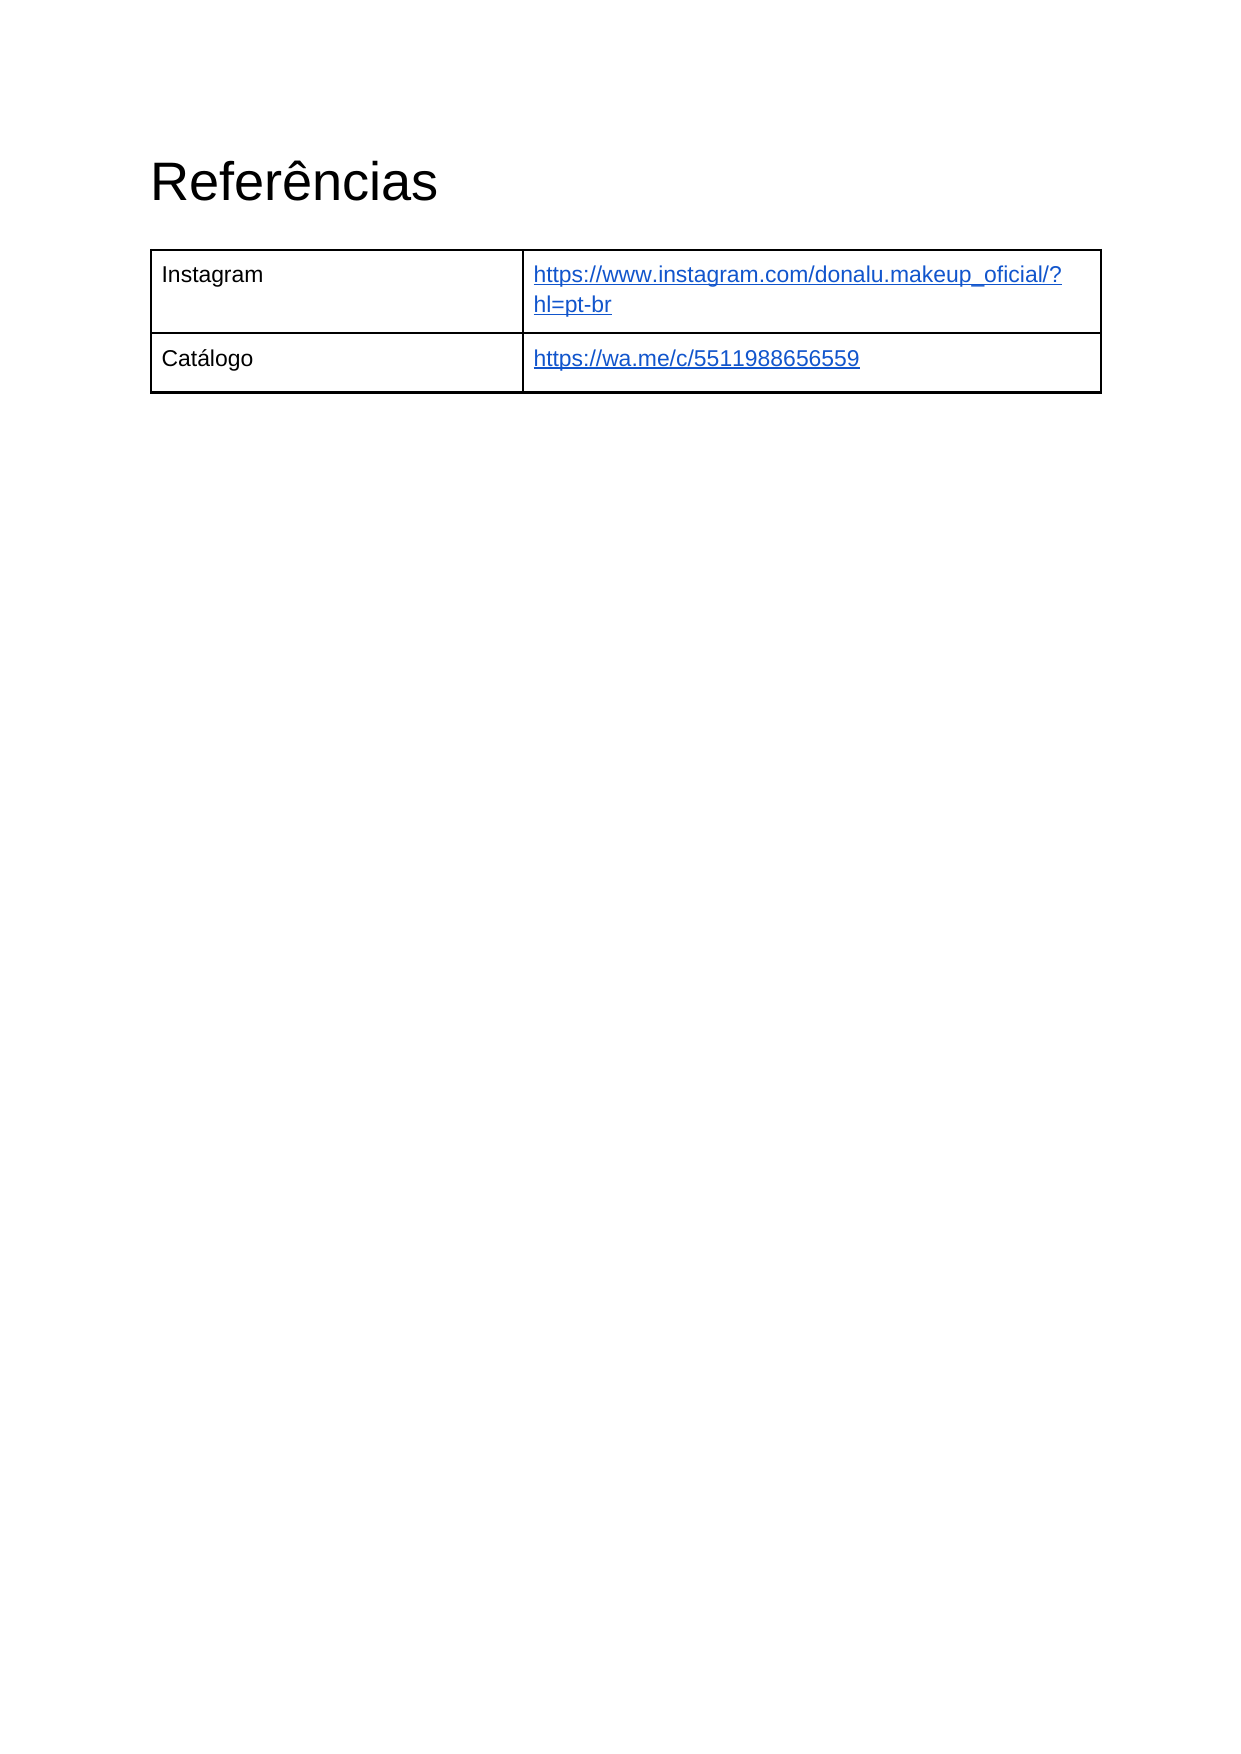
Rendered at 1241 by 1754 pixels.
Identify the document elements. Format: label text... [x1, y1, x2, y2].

table_cell Catálogo [152, 334, 522, 391]
table_cell https://wa.me/c/5511988656559 [524, 334, 1100, 391]
title Referências [150, 150, 1090, 212]
table_header https://www.instagram.com/donalu.makeup_oficial/?hl=pt-br [524, 251, 1100, 332]
table_header Instagram [152, 251, 522, 332]
